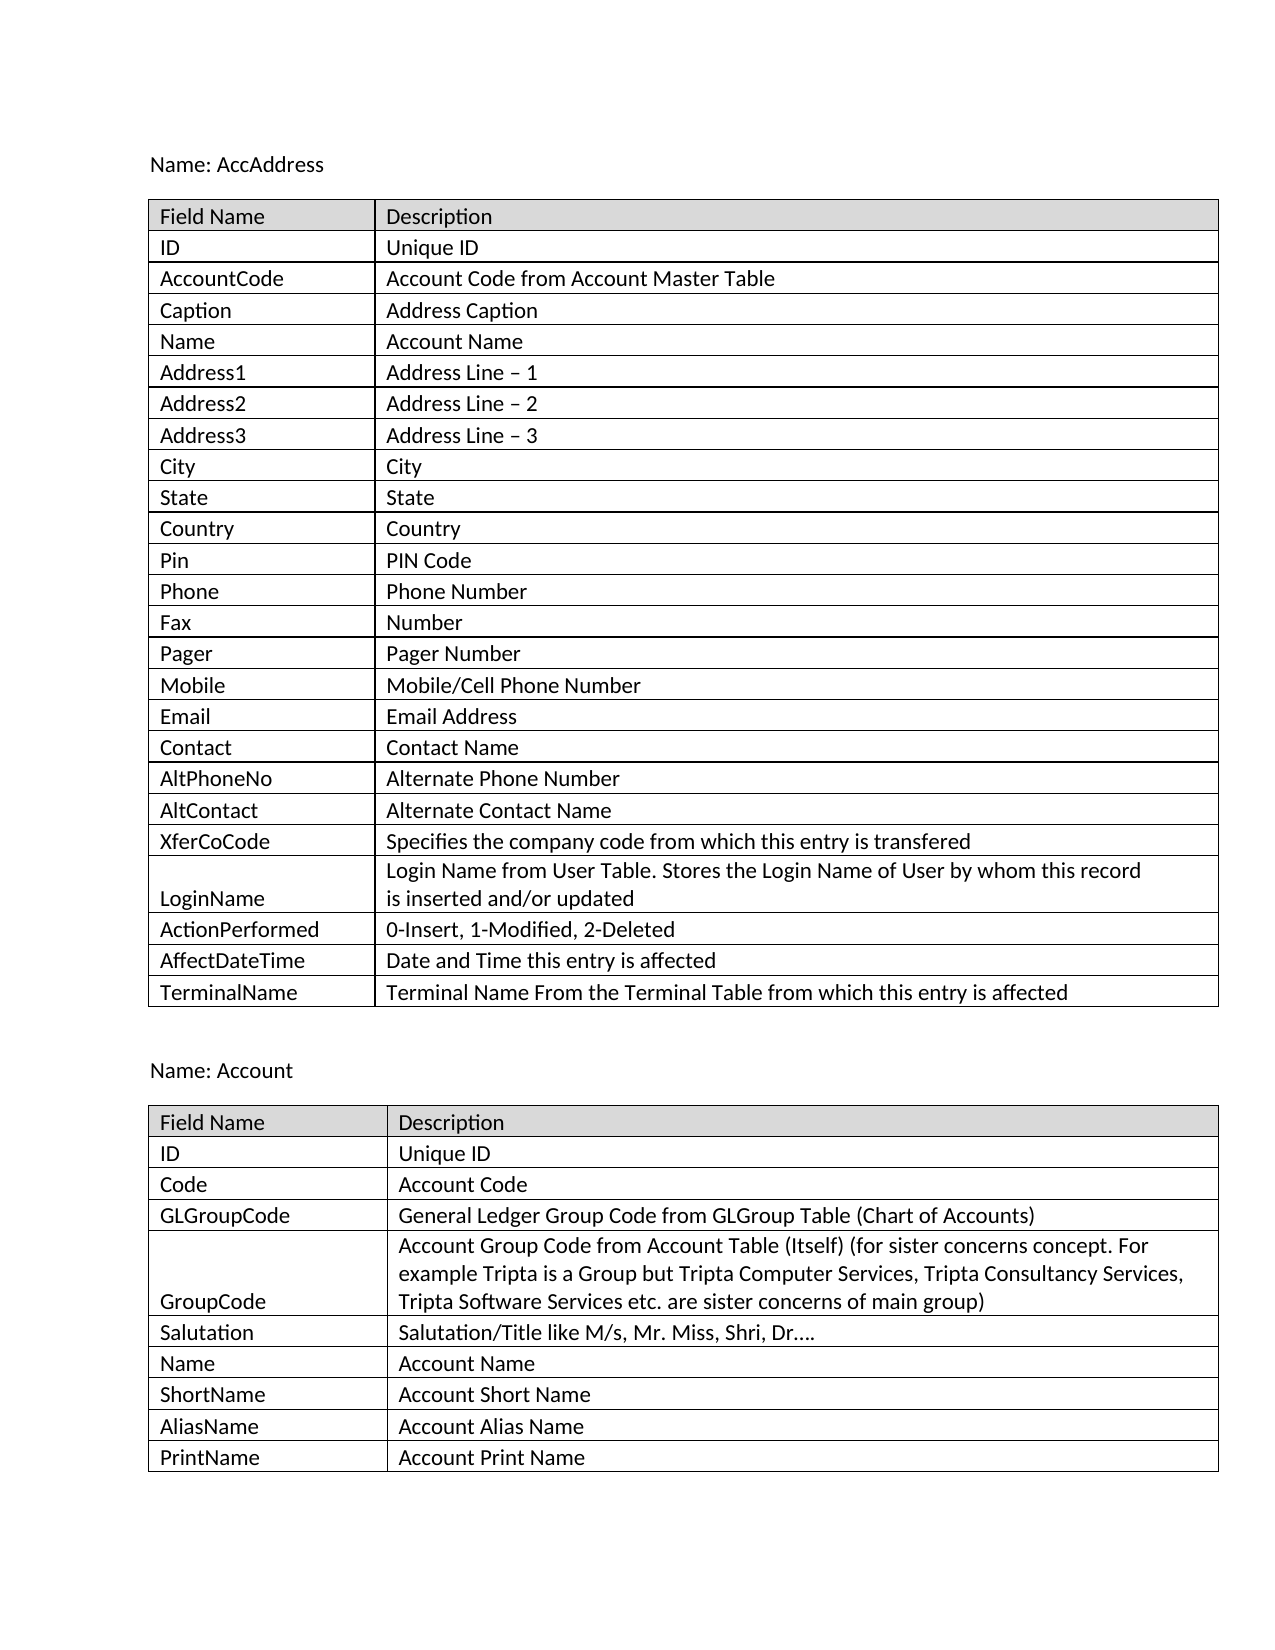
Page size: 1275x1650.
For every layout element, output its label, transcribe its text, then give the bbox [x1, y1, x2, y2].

table_cell Caption [149, 294, 374, 324]
table_cell AccountCode [149, 263, 374, 293]
table_cell Phone [149, 575, 374, 605]
table_cell Account Name [376, 325, 1218, 355]
table_cell Account Code from Account Master Table [376, 263, 1218, 293]
table_cell Mobile/Cell Phone Number [376, 669, 1218, 699]
table_cell LoginName [149, 856, 374, 912]
table_cell ID [149, 231, 374, 261]
table_cell City [376, 450, 1218, 480]
table_cell Salutation/Title like M/s, Mr. Miss, Shri, Dr…. [388, 1316, 1218, 1346]
table_cell Account Print Name [388, 1441, 1218, 1471]
table_cell Unique ID [376, 231, 1218, 261]
table_cell Email [149, 700, 374, 730]
table_cell Address1 [149, 356, 374, 386]
table_cell GLGroupCode [149, 1200, 387, 1230]
table_cell AliasName [149, 1410, 387, 1440]
table_cell PIN Code [376, 544, 1218, 574]
table_cell Country [376, 513, 1218, 543]
table_cell Fax [149, 606, 374, 636]
table_cell AltContact [149, 794, 374, 824]
table_cell Name [149, 1347, 387, 1377]
table_cell Address2 [149, 388, 374, 418]
table_cell Account Code [388, 1168, 1218, 1198]
table_cell Name [149, 325, 374, 355]
table_header Description [388, 1106, 1218, 1136]
table_cell Pager Number [376, 638, 1218, 668]
table_cell GroupCode [149, 1231, 387, 1315]
table_cell XferCoCode [149, 825, 374, 855]
table_cell PrintName [149, 1441, 387, 1471]
table_cell State [376, 481, 1218, 511]
table_cell ID [149, 1137, 387, 1167]
table_cell Account Alias Name [388, 1410, 1218, 1440]
text Name: Account [150, 1056, 1125, 1084]
table_cell Pin [149, 544, 374, 574]
table_cell Contact Name [376, 731, 1218, 761]
table_cell 0-Insert, 1-Modified, 2-Deleted [376, 913, 1218, 943]
table_header Field Name [149, 1106, 387, 1136]
table_cell State [149, 481, 374, 511]
table_cell AltPhoneNo [149, 763, 374, 793]
table_cell TerminalName [149, 976, 374, 1006]
table_cell General Ledger Group Code from GLGroup Table (Chart of Accounts) [388, 1200, 1218, 1230]
table_header Field Name [149, 200, 374, 230]
table_cell Address Line – 2 [376, 388, 1218, 418]
table_cell Code [149, 1168, 387, 1198]
table_cell Date and Time this entry is affected [376, 945, 1218, 975]
table_cell Contact [149, 731, 374, 761]
table_cell Terminal Name From the Terminal Table from which this entry is affected [376, 976, 1218, 1006]
table_header Description [376, 200, 1218, 230]
table_cell Email Address [376, 700, 1218, 730]
table_cell Alternate Contact Name [376, 794, 1218, 824]
table_cell Salutation [149, 1316, 387, 1346]
table_cell Account Name [388, 1347, 1218, 1377]
table_cell Number [376, 606, 1218, 636]
table_cell Unique ID [388, 1137, 1218, 1167]
table_cell Address Caption [376, 294, 1218, 324]
table_cell Address Line – 3 [376, 419, 1218, 449]
table_cell ActionPerformed [149, 913, 374, 943]
table_cell Specifies the company code from which this entry is transfered [376, 825, 1218, 855]
table_cell Mobile [149, 669, 374, 699]
table_cell City [149, 450, 374, 480]
table_cell Address3 [149, 419, 374, 449]
table_cell AffectDateTime [149, 945, 374, 975]
text Name: AccAddress [150, 150, 1125, 178]
table_cell Phone Number [376, 575, 1218, 605]
table_cell Country [149, 513, 374, 543]
table_cell Account Group Code from Account Table (Itself) (for sister concerns concept. For example Tripta is a Group but Tripta Computer Services, Tripta Consultancy Services, Tripta Software Services etc. are sister concerns of main group) [388, 1231, 1218, 1315]
table_cell Address Line – 1 [376, 356, 1218, 386]
table_cell Login Name from User Table. Stores the Login Name of User by whom this record is inserted and/or updated [376, 856, 1218, 912]
table_cell Pager [149, 638, 374, 668]
table_cell ShortName [149, 1378, 387, 1408]
table_cell Account Short Name [388, 1378, 1218, 1408]
table_cell Alternate Phone Number [376, 763, 1218, 793]
